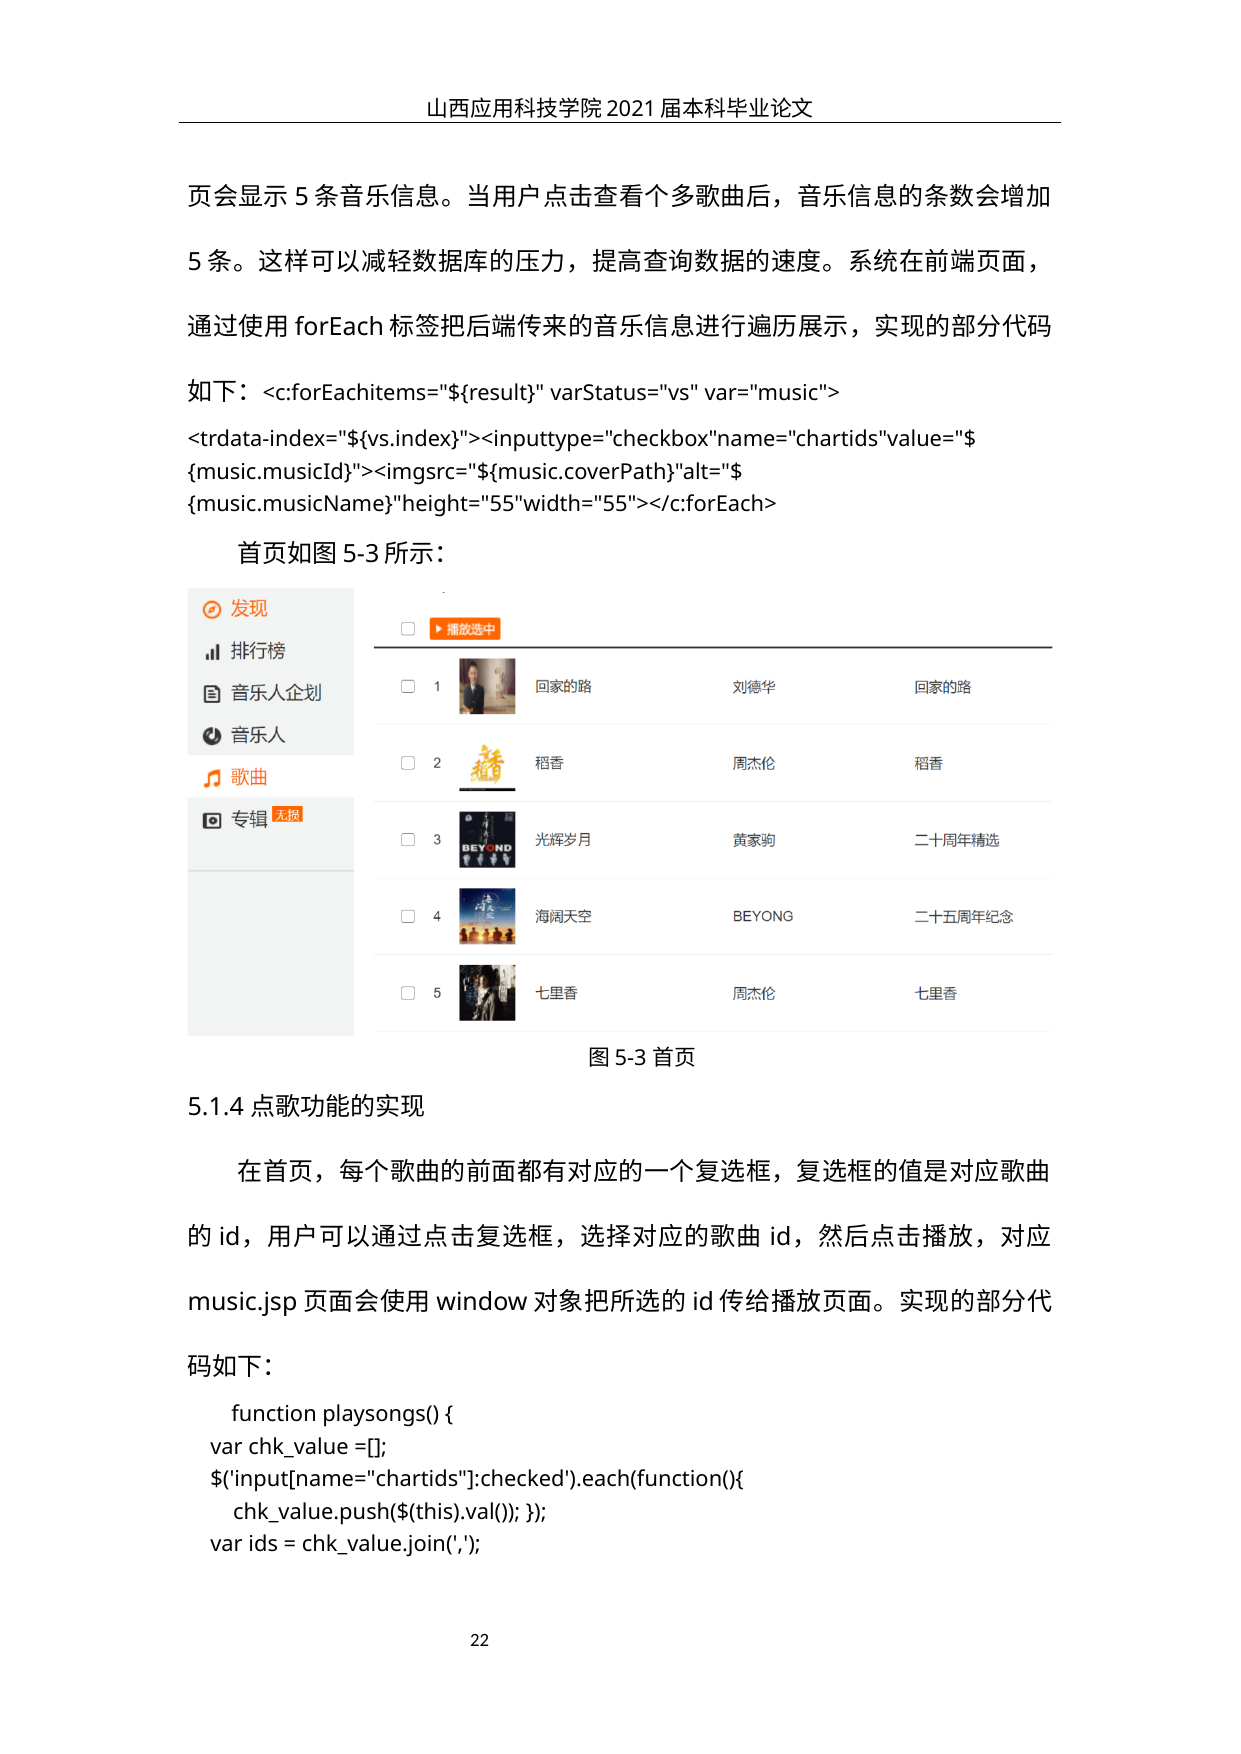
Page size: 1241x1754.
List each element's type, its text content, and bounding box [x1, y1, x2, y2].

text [187, 1397, 1053, 1559]
text 图5-3 首页 [187, 1039, 1053, 1072]
subtitle 5.1.4 点歌功能的实现 [187, 1072, 1053, 1137]
text 首页如图5-3所示： [187, 519, 1053, 584]
picture [187, 588, 1053, 1036]
subtitle 在首页，每个歌曲的前面都有对应的一个复选框，复选框的值是对应歌曲的id，用户可以通过点击复选框，选择对应的歌曲id，然后点击播放，对应music.jsp页面会使用window对象把所选的id传给播放页面。实现的部分代码如下： [187, 1137, 1053, 1397]
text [187, 162, 1053, 519]
